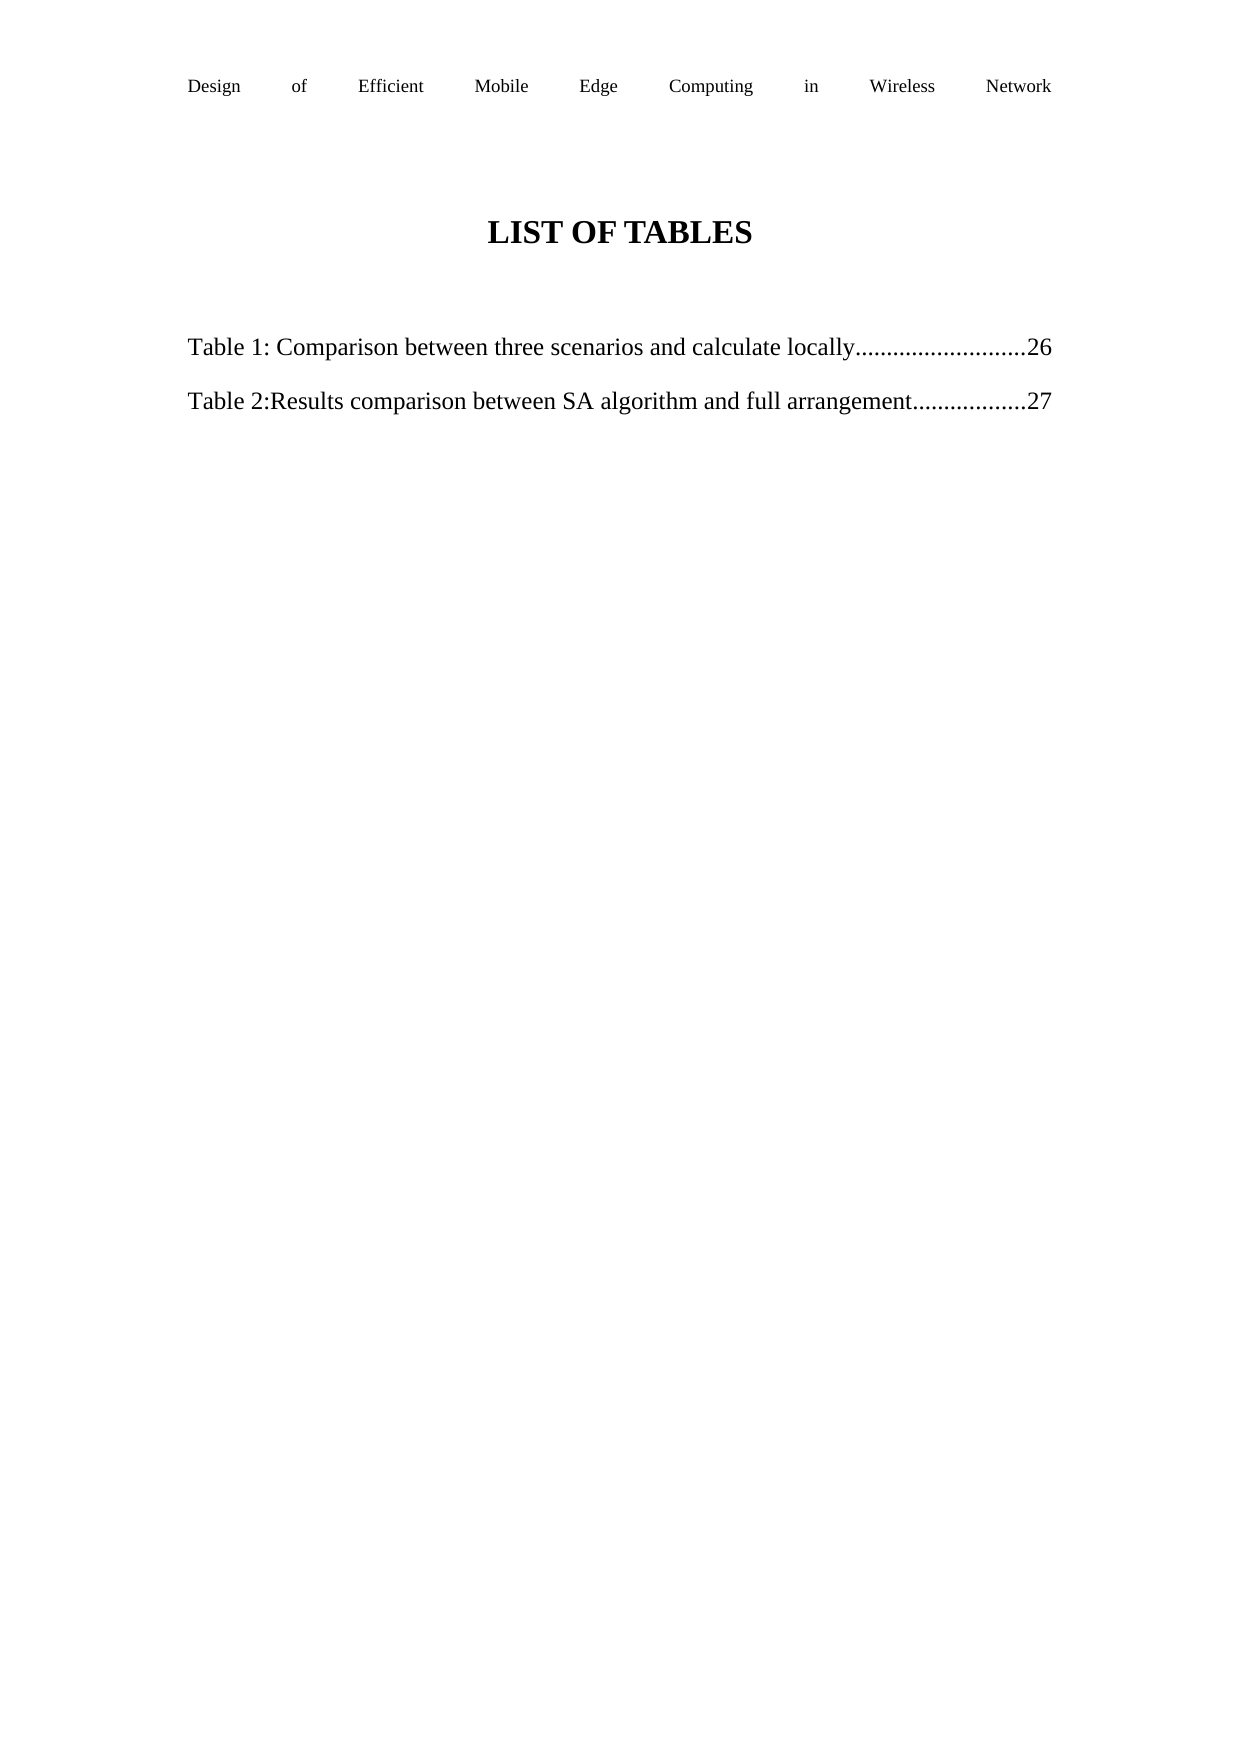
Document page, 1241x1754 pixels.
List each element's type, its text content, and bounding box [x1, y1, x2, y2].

text Table 2:Results comparison between SA algorithm and full arrangement 27 [187, 386, 1053, 415]
text Table 1: Comparison between three scenarios and calculate locally 26 [187, 332, 1053, 361]
subtitle LIST OF TABLES [187, 212, 1053, 251]
